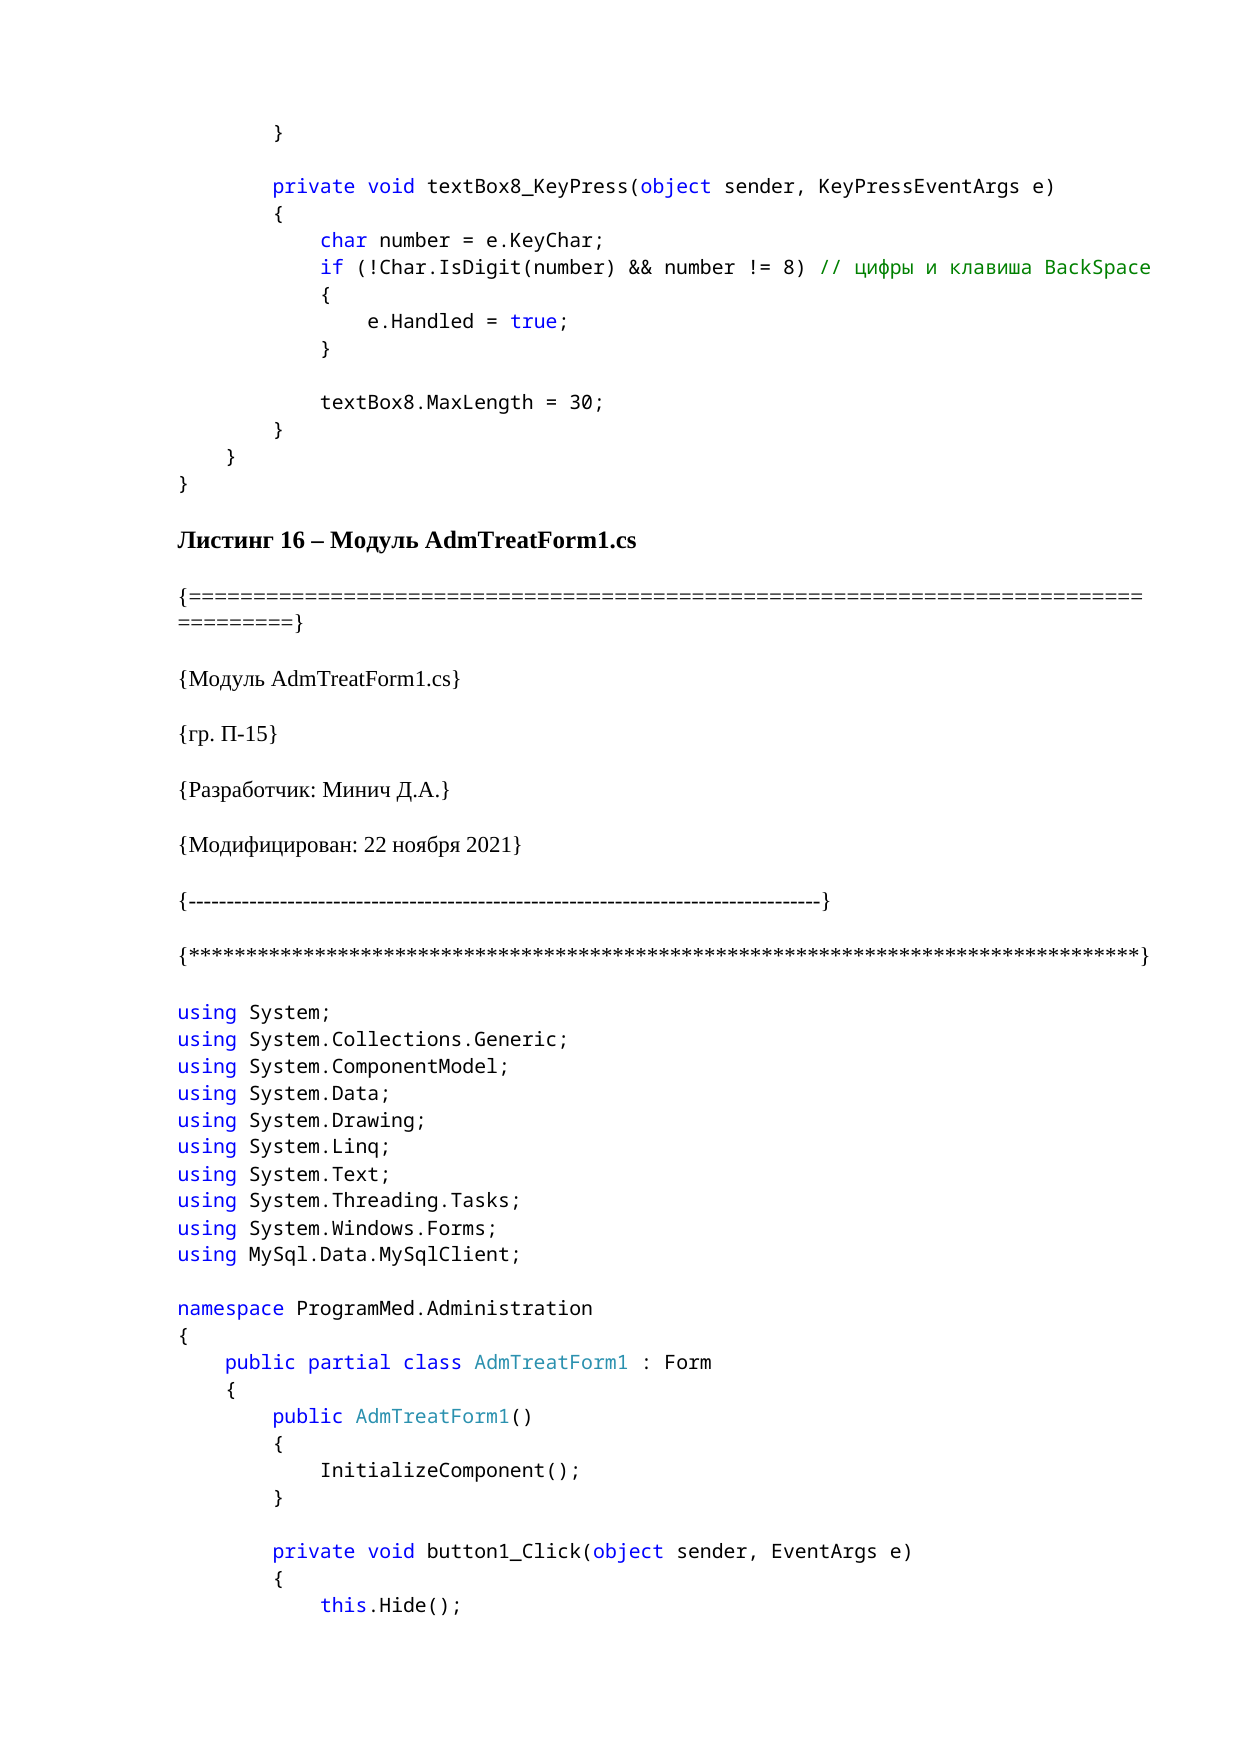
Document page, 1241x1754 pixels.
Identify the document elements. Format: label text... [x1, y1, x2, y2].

text namespace ProgramMed.Administration [177, 1295, 1152, 1322]
text {Модифицирован: 22 ноября 2021} [177, 831, 1152, 858]
text using System.Text; [177, 1160, 1152, 1187]
text this.Hide(); [177, 1591, 1152, 1618]
text { [177, 1376, 1152, 1403]
text using System.Collections.Generic; [177, 1025, 1152, 1052]
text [177, 253, 1152, 280]
text public partial class AdmTreatForm1 : Form [177, 1349, 1152, 1376]
text using System.Threading.Tasks; [177, 1187, 1152, 1214]
text public AdmTreatForm1() [177, 1403, 1152, 1429]
text { [177, 1564, 1152, 1591]
text } [177, 469, 1152, 496]
text using System.Windows.Forms; [177, 1214, 1152, 1241]
text { [177, 1429, 1152, 1457]
text using System.Linq; [177, 1133, 1152, 1160]
text { [177, 280, 1152, 307]
text } [177, 1483, 1152, 1511]
text {гр. П-15} [177, 720, 1152, 747]
text using System; [177, 998, 1152, 1025]
text using System.Data; [177, 1079, 1152, 1106]
text Листинг 16 – Модуль AdmTreatForm1.cs [177, 525, 1152, 554]
text using MySql.Data.MySqlClient; [177, 1241, 1152, 1268]
text InitializeComponent(); [177, 1457, 1152, 1483]
text {-----------------------------------------------------------------------------------} [177, 887, 1152, 913]
text { [177, 1322, 1152, 1349]
text { [177, 199, 1152, 226]
text } [177, 442, 1152, 469]
text {Модуль AdmTreatForm1.cs} [177, 665, 1152, 691]
text {===================================================================================} [177, 583, 1152, 636]
text using System.Drawing; [177, 1106, 1152, 1133]
text } [177, 415, 1152, 442]
text using System.ComponentModel; [177, 1052, 1152, 1079]
text char number = e.KeyChar; [177, 226, 1152, 253]
text private void button1_Click(object sender, EventArgs e) [177, 1537, 1152, 1564]
text } [177, 334, 1152, 361]
text {Разработчик: Минич Д.А.} [177, 776, 1152, 802]
text textBox8.MaxLength = 30; [177, 388, 1152, 415]
text } [177, 118, 1152, 145]
text private void textBox8_KeyPress(object sender, KeyPressEventArgs e) [177, 172, 1152, 199]
text e.Handled = true; [177, 307, 1152, 334]
text {***********************************************************************************} [177, 942, 1152, 969]
